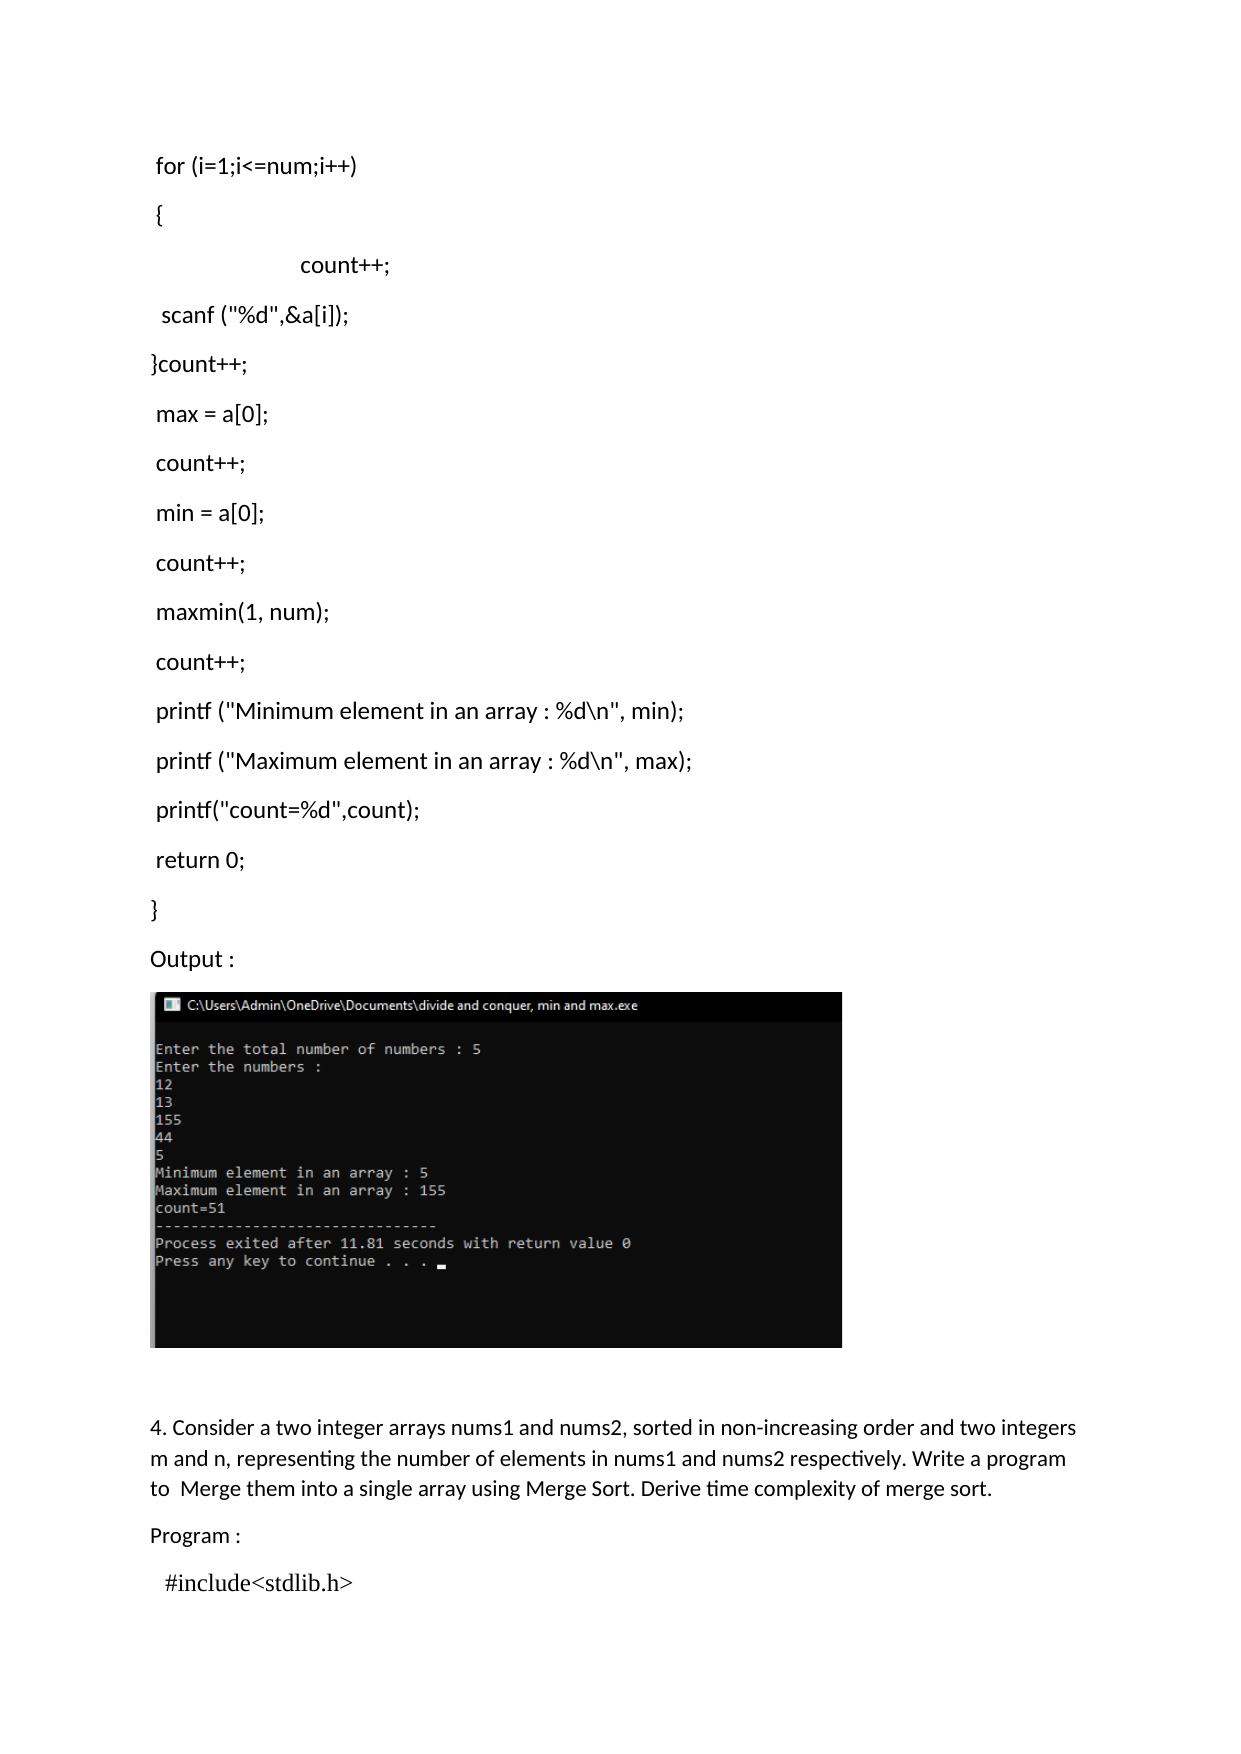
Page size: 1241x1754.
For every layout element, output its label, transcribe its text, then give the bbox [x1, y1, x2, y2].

text }count++; [150, 348, 1090, 379]
text scanf ("%d",&a[i]); [150, 299, 1090, 329]
text min = a[0]; [150, 497, 1090, 528]
text printf ("Minimum element in an array : %d\n", min); [150, 695, 1090, 726]
text printf("count=%d",count); [150, 794, 1090, 825]
picture [150, 992, 843, 1348]
text count++; [150, 447, 1090, 478]
text } [150, 894, 1090, 924]
text { [150, 199, 1090, 230]
text Output : [150, 943, 1090, 974]
text printf ("Maximum element in an array : %d\n", max); [150, 745, 1090, 776]
list #include<stdlib.h> [165, 1568, 1090, 1596]
text for (i=1;i<=num;i++) [150, 150, 1090, 181]
text max = a[0]; [150, 398, 1090, 428]
text count++; [150, 646, 1090, 676]
text return 0; [150, 844, 1090, 875]
text Program : [150, 1521, 1090, 1549]
text 4. Consider a two integer arrays nums1 and nums2, sorted in non-increasing order and two integers m and n, representing the number of elements in nums1 and nums2 respectively. Write a program to Merge them into a single array using Merge Sort. Derive time complexity of merge sort. [150, 1413, 1090, 1502]
text count++; [150, 547, 1090, 577]
text count++; [150, 249, 1090, 280]
text maxmin(1, num); [150, 596, 1090, 627]
